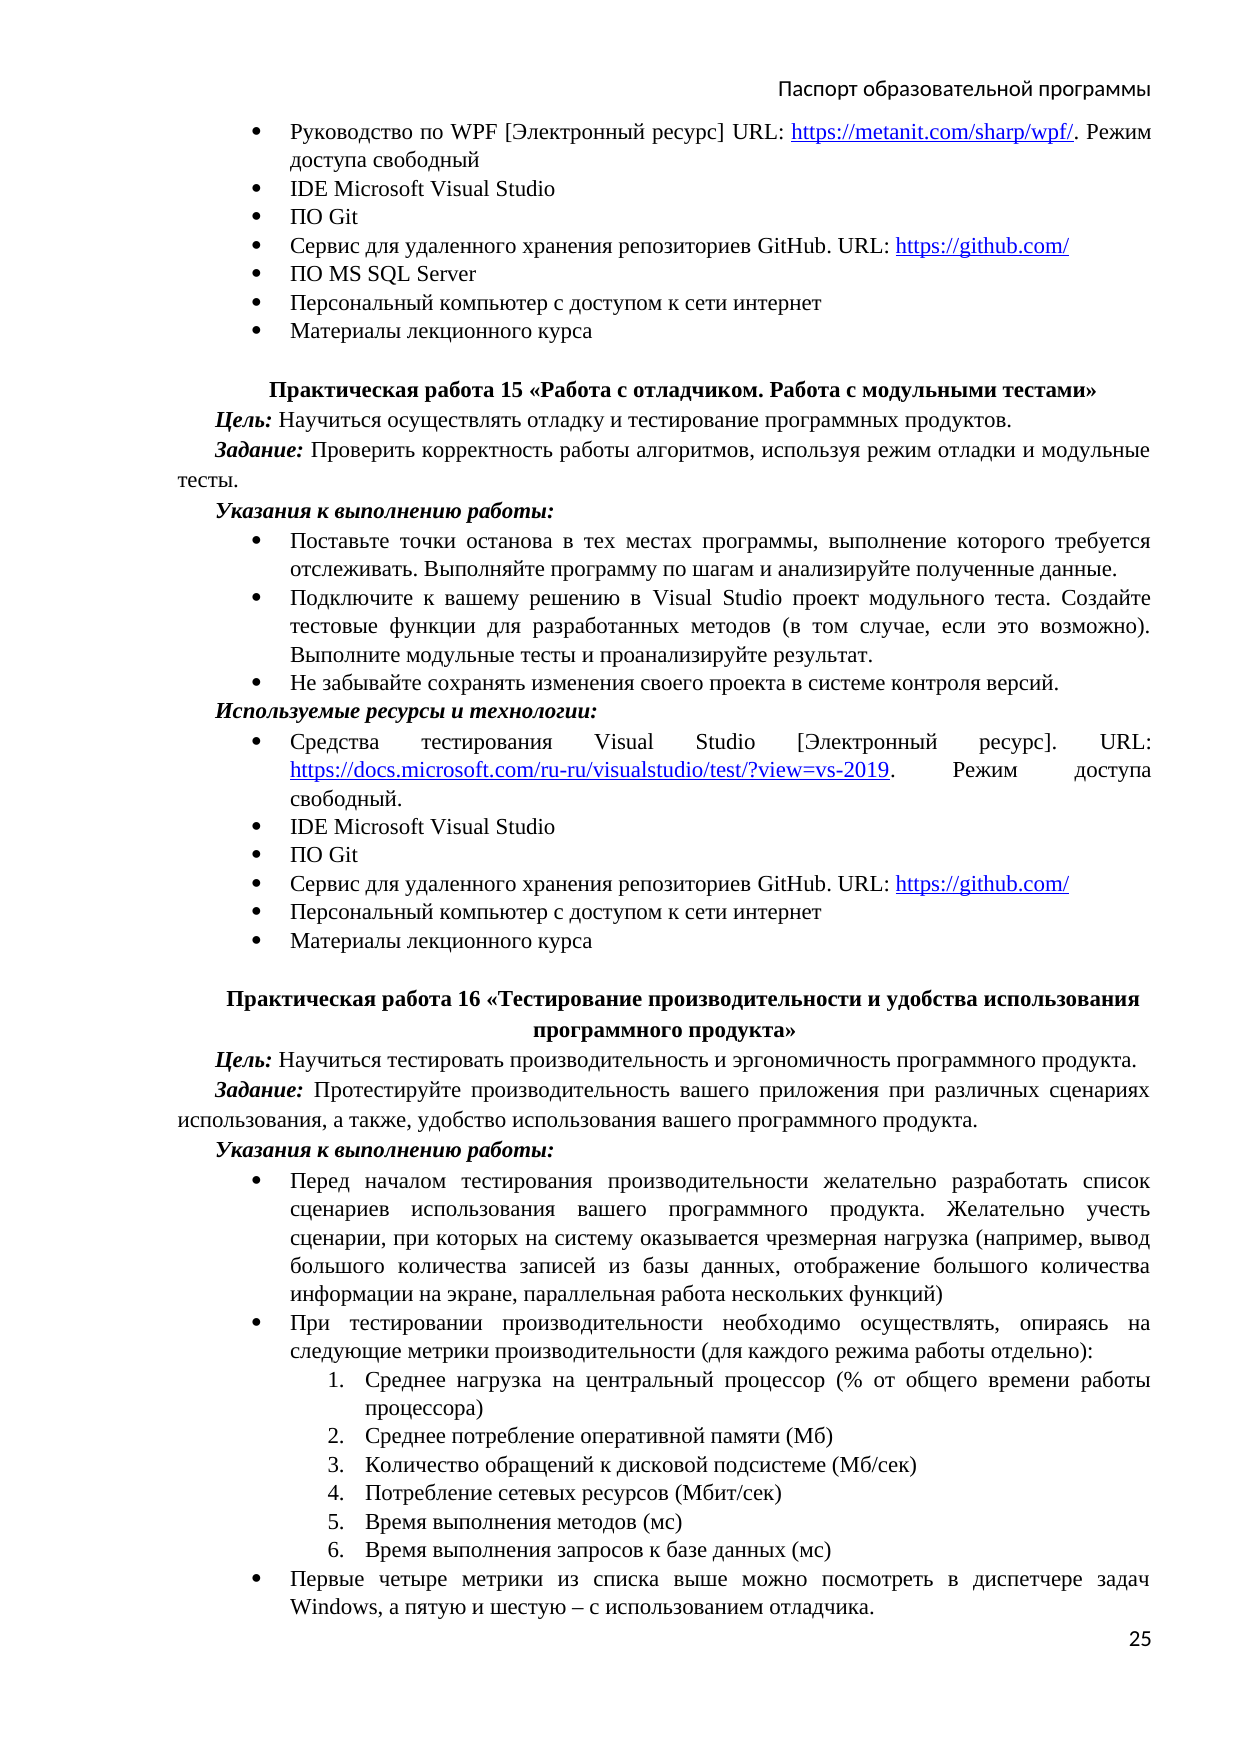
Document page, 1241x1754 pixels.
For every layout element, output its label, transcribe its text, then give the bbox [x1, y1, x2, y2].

list Среднее потребление оперативной памяти (Мб) [327, 1423, 1152, 1449]
text Используемые ресурсы и технологии: [177, 697, 1152, 724]
list Перед началом тестирования производительности желательно разработать список сценариев использования вашего программного продукта. Желательно учесть сценарии, при которых на систему оказывается чрезмерная нагрузка (например, вывод большого количества записей из базы данных, отображение большого количества информации на экране, параллельная работа нескольких функций) [252, 1167, 1152, 1307]
list Подключите к вашему решению в Visual Studio проект модульного теста. Создайте тестовые функции для разработанных методов (в том случае, если это возможно). Выполните модульные тесты и проанализируйте результат. [252, 584, 1152, 667]
list Среднее нагрузка на центральный процессор (% от общего времени работы процессора) [327, 1366, 1152, 1421]
text Указания к выполнению работы: [177, 497, 1152, 523]
list ПО MS SQL Server [252, 260, 1152, 287]
list Время выполнения запросов к базе данных (мс) [327, 1536, 1152, 1563]
list Поставьте точки останова в тех местах программы, выполнение которого требуется отслеживать. Выполняйте программу по шагам и анализируйте полученные данные. [252, 527, 1152, 582]
list ПО Git [252, 841, 1152, 868]
text Указания к выполнению работы: [177, 1136, 1152, 1163]
text Практическая работа 15 «Работа с отладчиком. Работа с модульными тестами» [177, 376, 1152, 402]
list Время выполнения методов (мс) [327, 1508, 1152, 1534]
text Задание: Проверить корректность работы алгоритмов, используя режим отладки и модульные тесты. [177, 436, 1152, 493]
list Руководство по WPF [Электронный ресурс] URL: https://metanit.com/sharp/wpf/. Режим доступа свободный [252, 118, 1152, 173]
list IDE Microsoft Visual Studio [252, 813, 1152, 839]
text Цель: Научиться тестировать производительность и эргономичность программного продукта. [177, 1046, 1152, 1072]
list При тестировании производительности необходимо осуществлять, опираясь на следующие метрики производительности (для каждого режима работы отдельно): [252, 1309, 1152, 1364]
list ПО Git [252, 203, 1152, 230]
list Сервис для удаленного хранения репозиториев GitHub. URL: https://github.com/ [252, 232, 1152, 258]
list Материалы лекционного курса [252, 317, 1152, 343]
list Материалы лекционного курса [252, 927, 1152, 953]
list Персональный компьютер с доступом к сети интернет [252, 289, 1152, 315]
text Цель: Научиться осуществлять отладку и тестирование программных продуктов. [177, 406, 1152, 432]
list IDE Microsoft Visual Studio [252, 175, 1152, 201]
text Задание: Протестируйте производительность вашего приложения при различных сценариях использования, а также, удобство использования вашего программного продукта. [177, 1076, 1152, 1133]
list Количество обращений к дисковой подсистеме (Мб/сек) [327, 1451, 1152, 1477]
list Потребление сетевых ресурсов (Мбит/сек) [327, 1479, 1152, 1506]
list Не забывайте сохранять изменения своего проекта в системе контроля версий. [252, 669, 1152, 695]
list Персональный компьютер с доступом к сети интернет [252, 898, 1152, 925]
text Практическая работа 16 «Тестирование производительности и удобства использования программного продукта» [177, 985, 1152, 1042]
list Сервис для удаленного хранения репозиториев GitHub. URL: https://github.com/ [252, 870, 1152, 896]
list Средства тестирования Visual Studio [Электронный ресурс]. URL: https://docs.microsoft.com/ru-ru/visualstudio/test/?view=vs-2019. Режим доступа свободный. [252, 728, 1152, 811]
list Первые четыре метрики из списка выше можно посмотреть в диспетчере задач Windows, а пятую и шестую – с использованием отладчика. [252, 1565, 1152, 1619]
